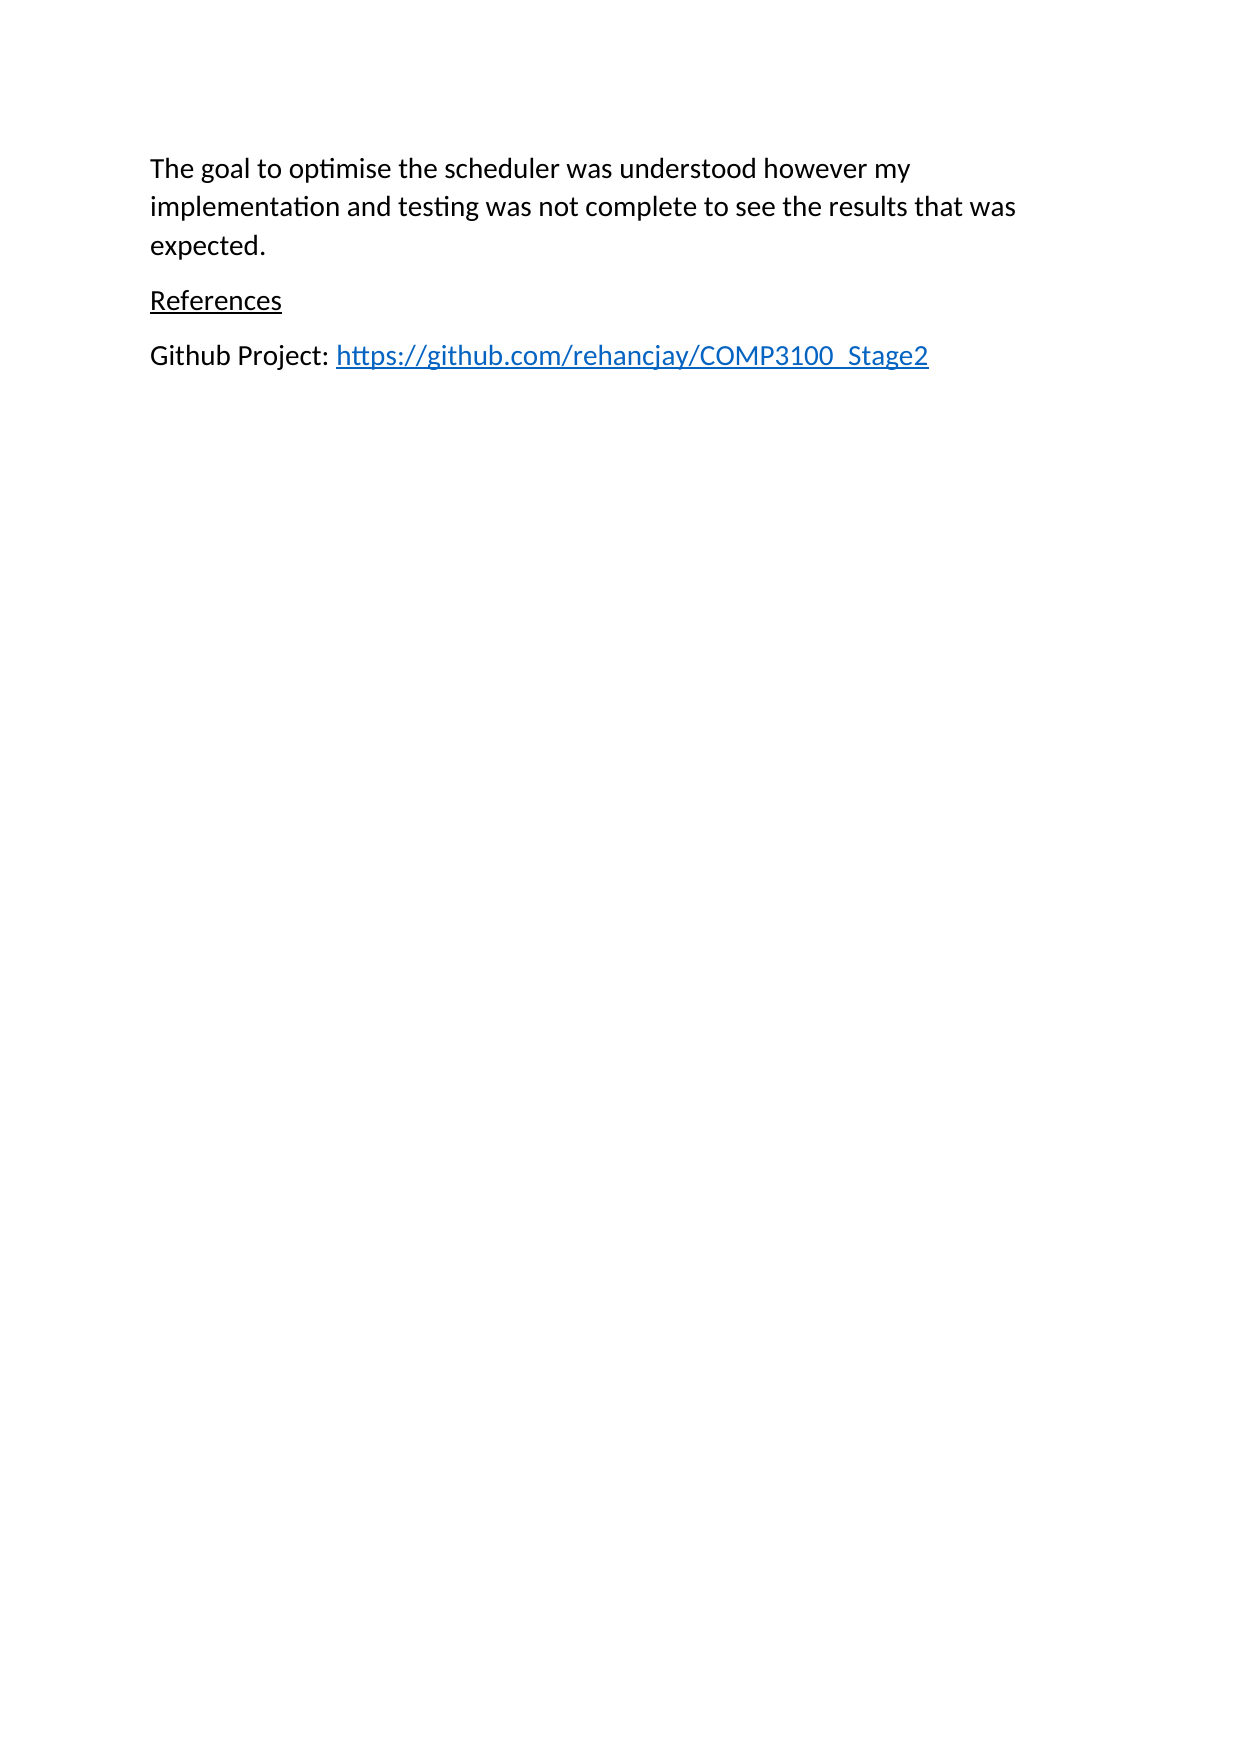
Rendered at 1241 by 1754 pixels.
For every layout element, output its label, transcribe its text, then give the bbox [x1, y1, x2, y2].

text References [150, 282, 1090, 318]
text The goal to optimise the scheduler was understood however my implementation and testing was not complete to see the results that was expected. [150, 150, 1090, 262]
text Github Project: https://github.com/rehancjay/COMP3100_Stage2 [150, 337, 1090, 373]
